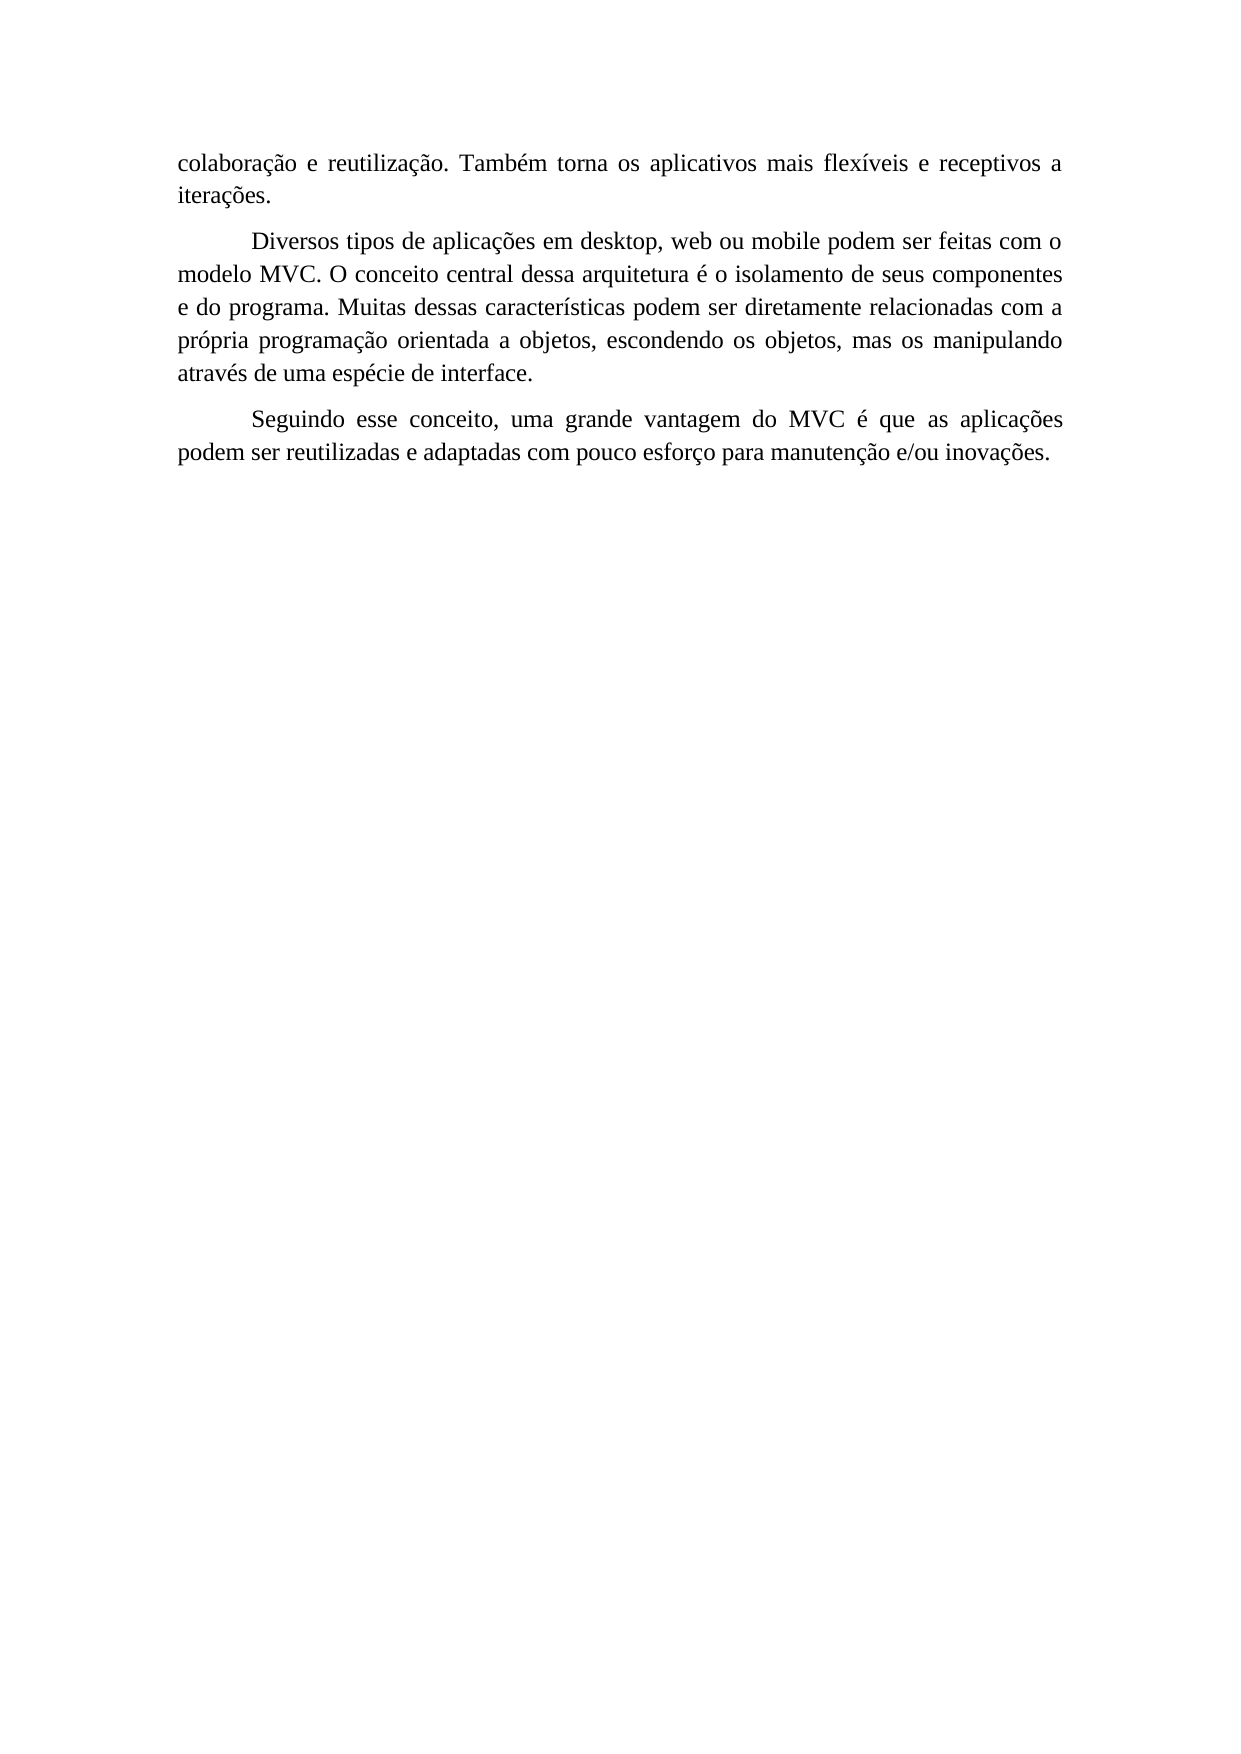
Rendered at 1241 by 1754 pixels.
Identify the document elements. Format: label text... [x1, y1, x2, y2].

text Diversos tipos de aplicações em desktop, web ou mobile podem ser feitas com o modelo MVC. O conceito central dessa arquitetura é o isolamento de seus componentes e do programa. Muitas dessas características podem ser diretamente relacionadas com a própria programação orientada a objetos, escondendo os objetos, mas os manipulando através de uma espécie de interface. [177, 226, 1063, 387]
text Seguindo esse conceito, uma grande vantagem do MVC é que as aplicações podem ser reutilizadas e adaptadas com pouco esforço para manutenção e/ou inovações. [177, 404, 1063, 466]
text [177, 148, 1063, 209]
